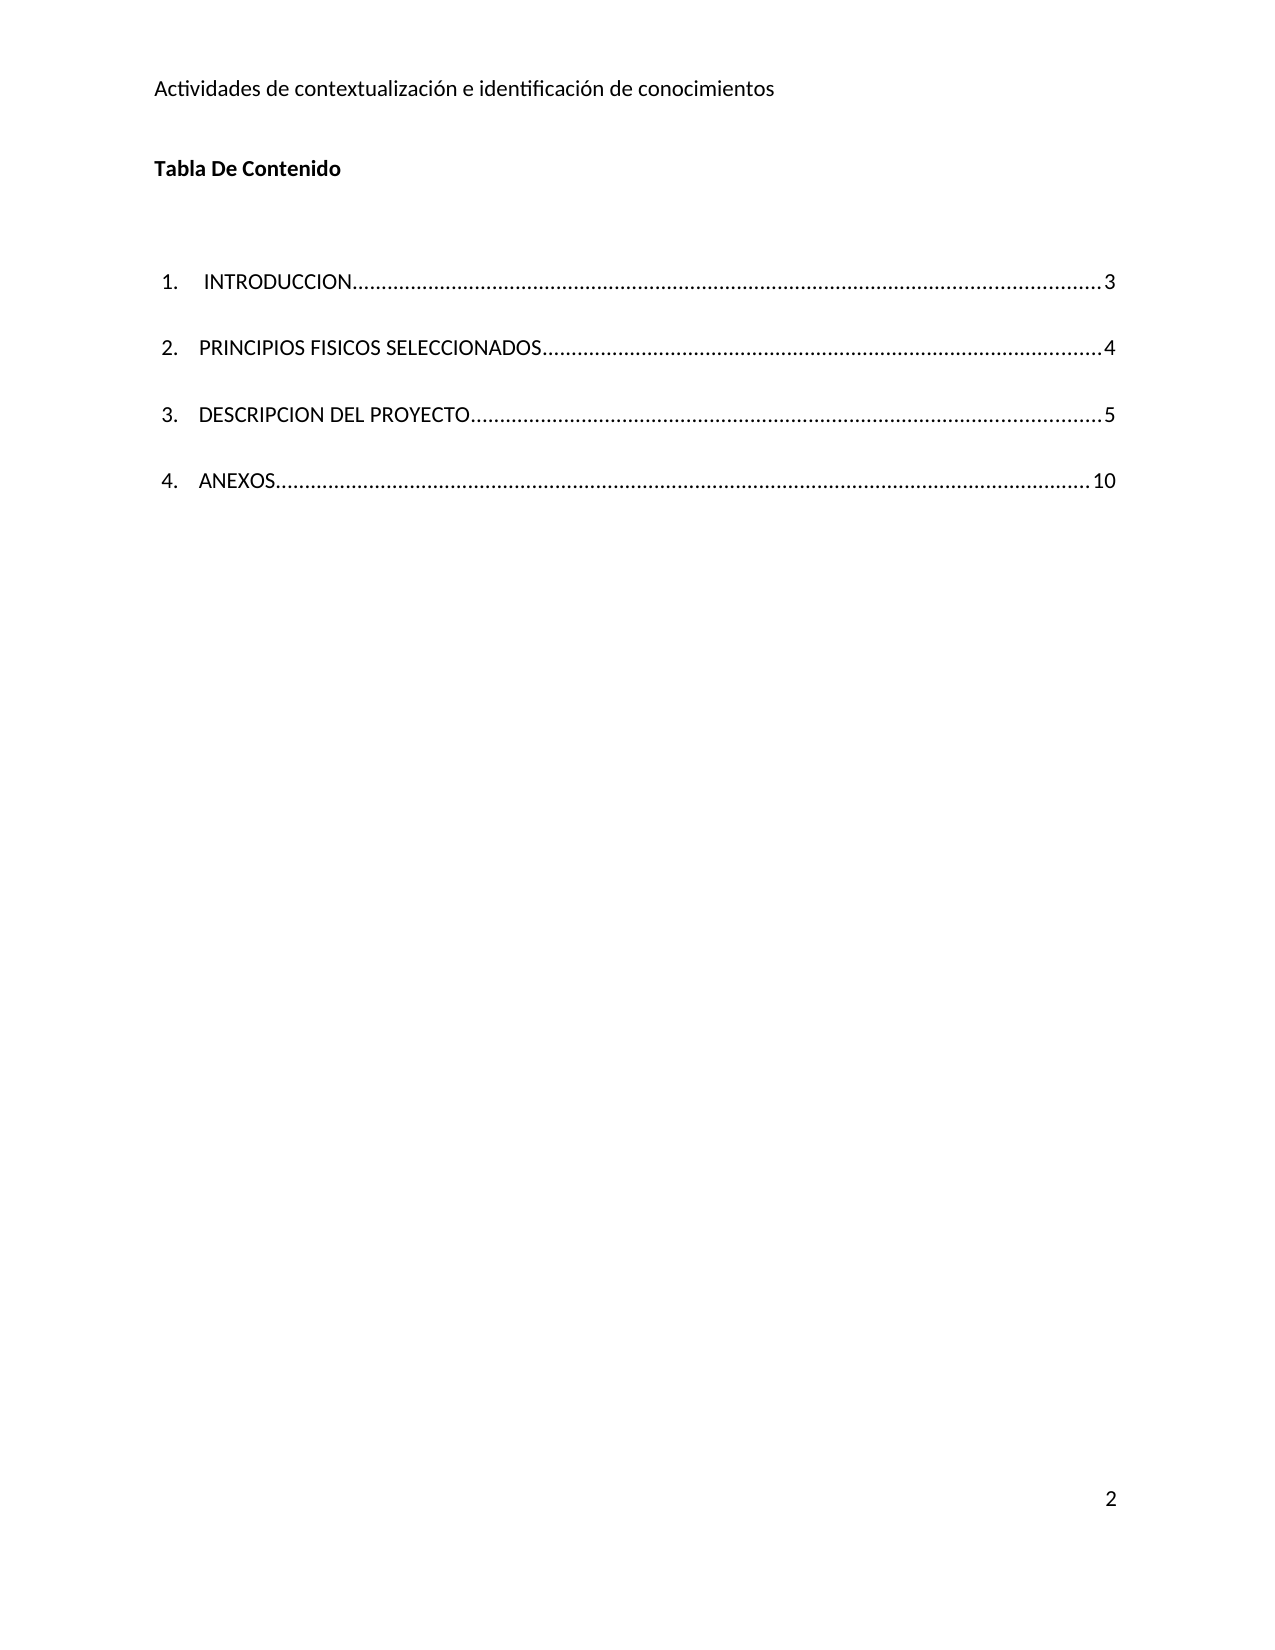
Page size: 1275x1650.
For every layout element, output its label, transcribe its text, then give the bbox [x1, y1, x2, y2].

text Tabla De Contenido [154, 154, 1117, 182]
